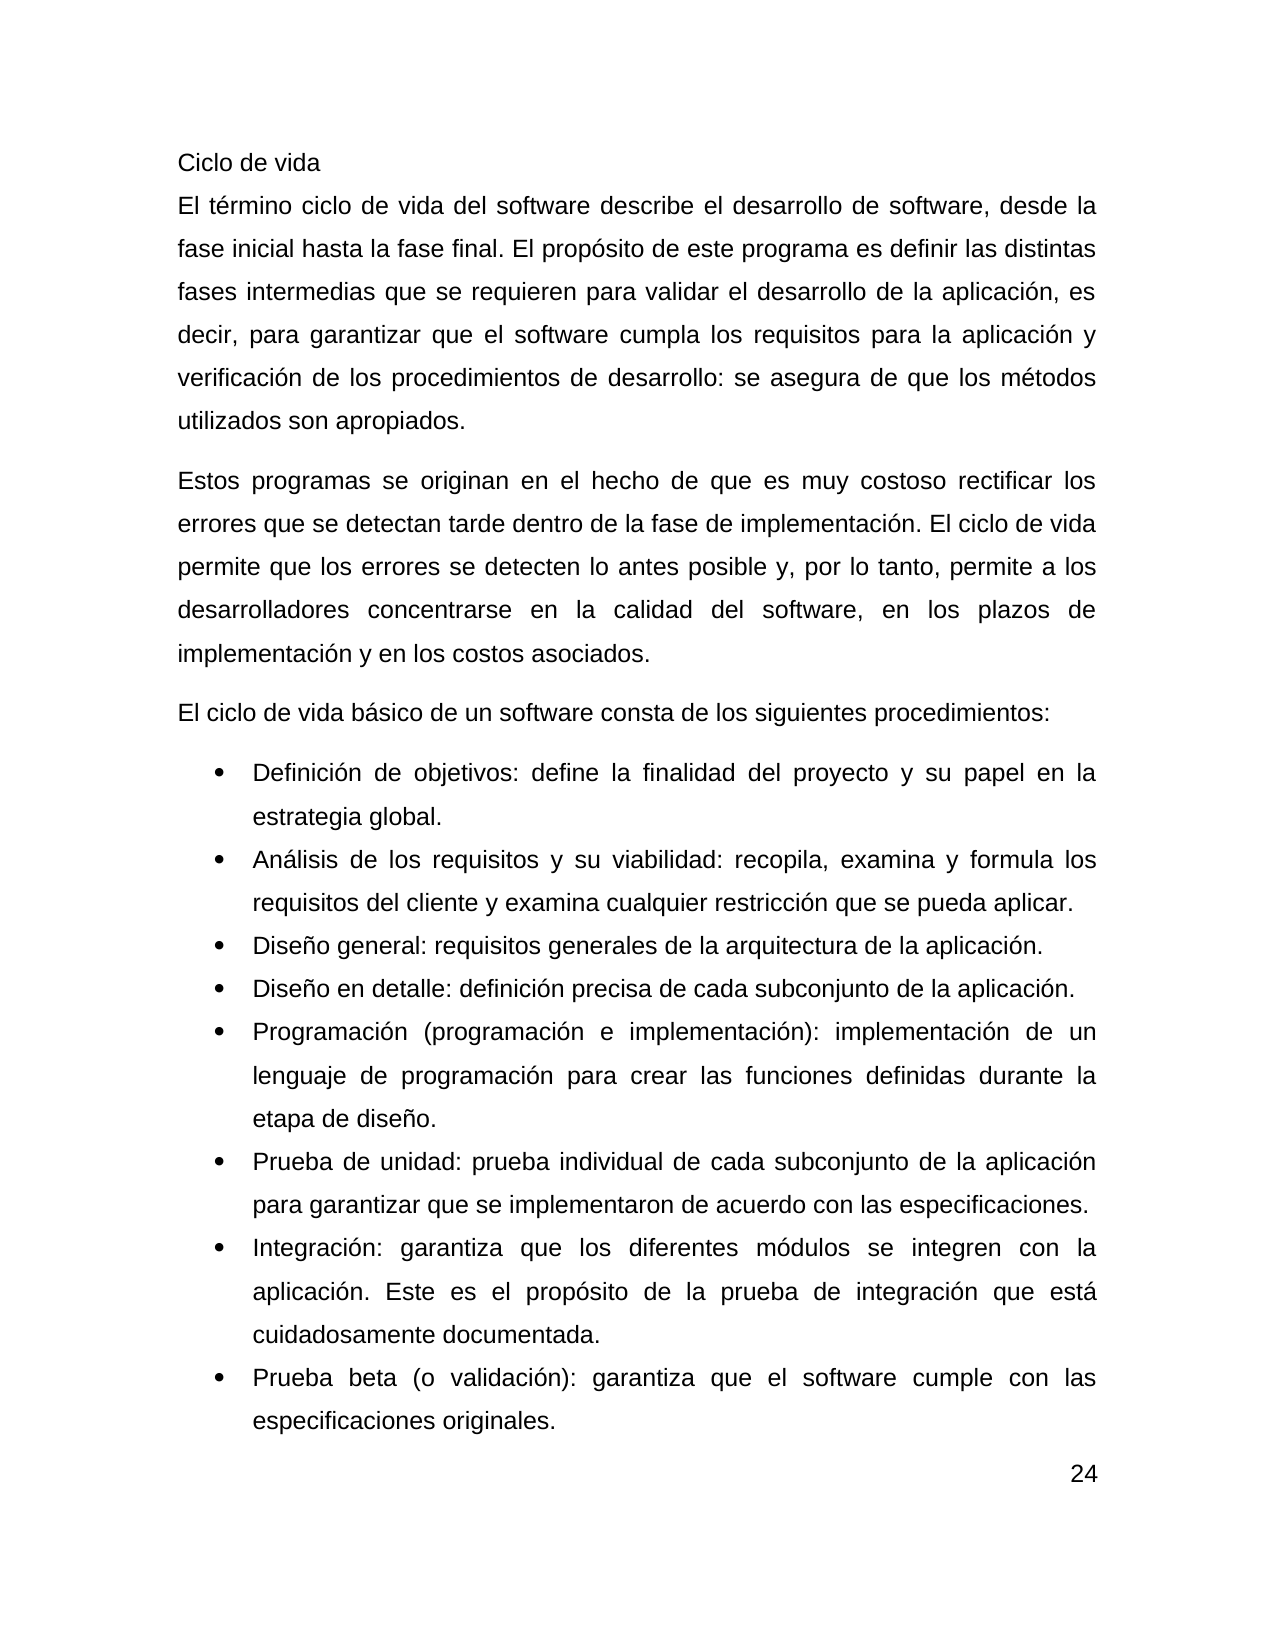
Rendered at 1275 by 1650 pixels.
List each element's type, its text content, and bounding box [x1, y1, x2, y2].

list Prueba de unidad: prueba individual de cada subconjunto de la aplicación para garantizar que se implementaron de acuerdo con las especificaciones. [215, 1147, 1098, 1219]
text El término ciclo de vida del software describe el desarrollo de software, desde la fase inicial hasta la fase final. El propósito de este programa es definir las distintas fases intermedias que se requieren para validar el desarrollo de la aplicación, es decir, para garantizar que el software cumpla los requisitos para la aplicación y verificación de los procedimientos de desarrollo: se asegura de que los métodos utilizados son apropiados. [177, 191, 1098, 435]
text Estos programas se originan en el hecho de que es muy costoso rectificar los errores que se detectan tarde dentro de la fase de implementación. El ciclo de vida permite que los errores se detecten lo antes posible y, por lo tanto, permite a los desarrolladores concentrarse en la calidad del software, en los plazos de implementación y en los costos asociados. [177, 466, 1098, 667]
list Diseño en detalle: definición precisa de cada subconjunto de la aplicación. [215, 974, 1098, 1003]
list Programación (programación e implementación): implementación de un lenguaje de programación para crear las funciones definidas durante la etapa de diseño. [215, 1017, 1098, 1132]
list Análisis de los requisitos y su viabilidad: recopila, examina y formula los requisitos del cliente y examina cualquier restricción que se pueda aplicar. [215, 844, 1098, 917]
list Definición de objetivos: define la finalidad del proyecto y su papel en la estrategia global. [215, 758, 1098, 830]
subtitle Ciclo de vida [177, 148, 1098, 176]
list Prueba beta (o validación): garantiza que el software cumple con las especificaciones originales. [215, 1363, 1098, 1435]
list Diseño general: requisitos generales de la arquitectura de la aplicación. [215, 931, 1098, 960]
text El ciclo de vida básico de un software consta de los siguientes procedimientos: [177, 698, 1098, 727]
